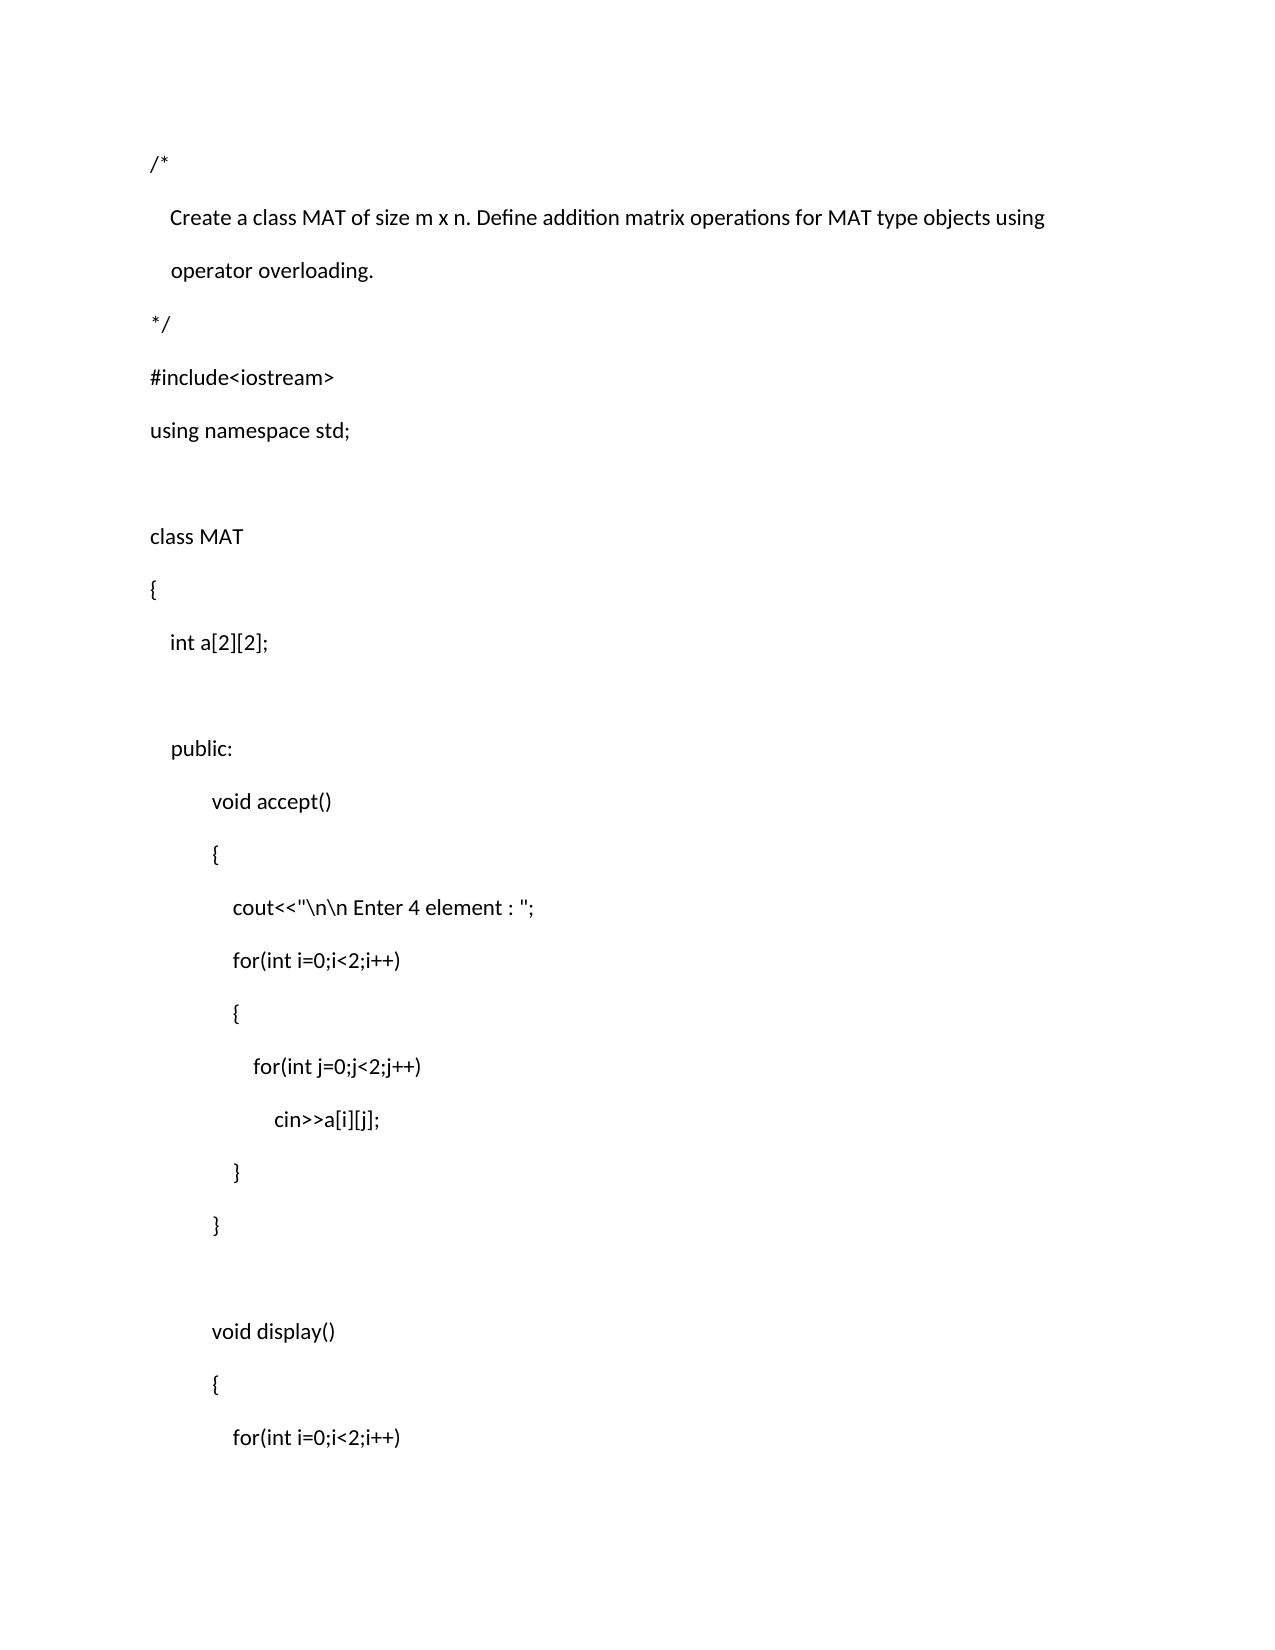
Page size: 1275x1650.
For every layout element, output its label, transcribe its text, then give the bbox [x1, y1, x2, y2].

text } [233, 1158, 1096, 1186]
text } [212, 1211, 1096, 1239]
text public: [171, 734, 1096, 762]
text { [212, 840, 1096, 868]
text int a[2][2]; [170, 628, 1096, 656]
text { [150, 575, 1096, 603]
text */ #include<iostream> using namespace std; [150, 310, 351, 444]
text { [233, 1000, 1096, 1027]
text cout<<"\n\n Enter 4 element : "; for(int i=0;i<2;i++) [233, 893, 537, 974]
text class MAT [150, 522, 1096, 550]
text for(int j=0;j<2;j++) cin>>a[i][j]; [253, 1052, 424, 1133]
text { [212, 1370, 1096, 1398]
text void accept() [212, 787, 1096, 815]
text void display() [212, 1317, 1096, 1345]
text Create a class MAT of size m x n. Define addition matrix operations for MAT type objects using operator overloading. [170, 203, 1049, 284]
text /* [150, 150, 1096, 178]
